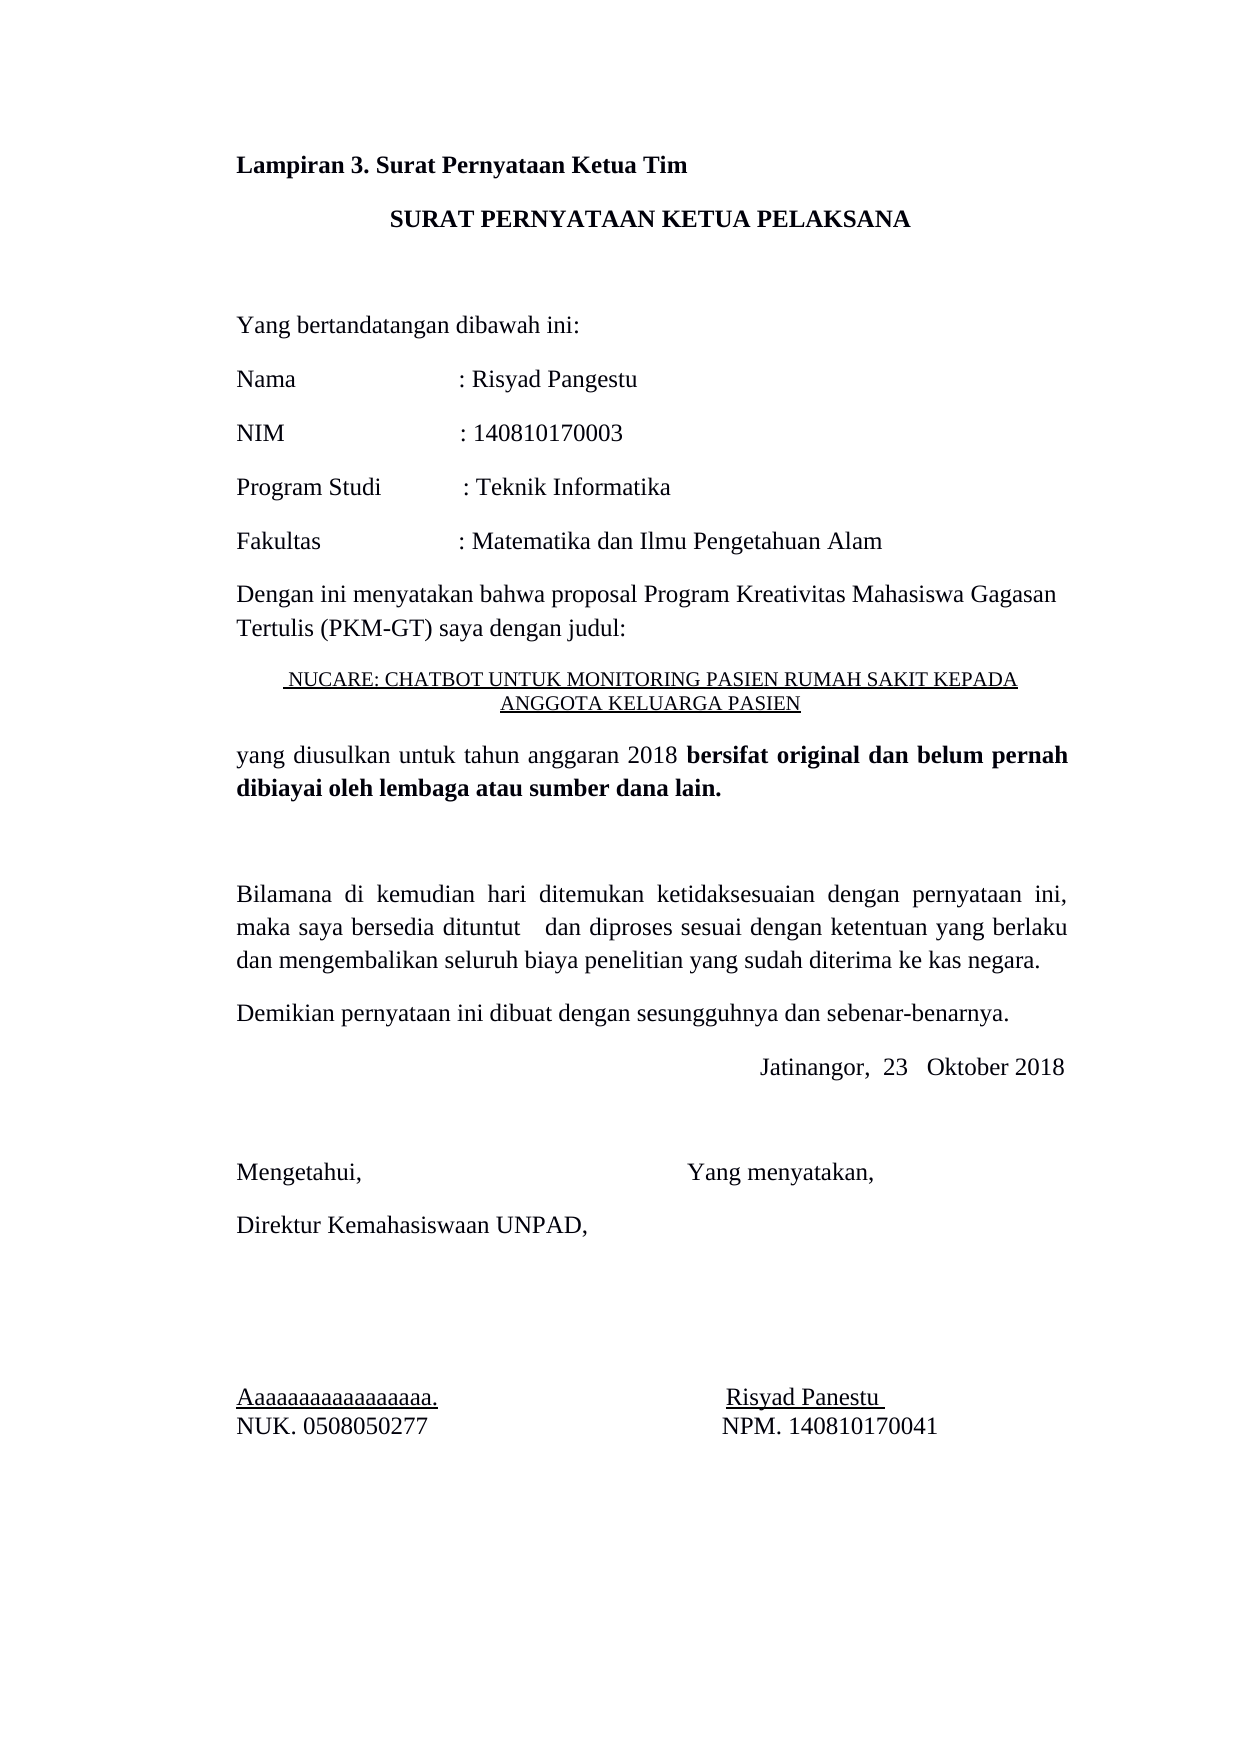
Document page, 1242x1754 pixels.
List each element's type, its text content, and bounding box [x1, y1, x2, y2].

text Yang bertandatangan dibawah ini: [236, 310, 1077, 339]
text NUCARE: CHATBOT UNTUK MONITORING PASIEN RUMAH SAKIT KEPADA ANGGOTA KELUARGA PASIEN [282, 666, 1018, 714]
text NIM : 140810170003 [236, 418, 1077, 447]
text Fakultas : Matematika dan Ilmu Pengetahuan Alam [236, 526, 1077, 554]
text Nama : Risyad Pangestu [236, 364, 1077, 393]
text Demikian pernyataan ini dibuat dengan sesungguhnya dan sebenar-benarnya. [236, 998, 1015, 1027]
text yang diusulkan untuk tahun anggaran 2018 bersifat original dan belum pernah dibiayai oleh lembaga atau sumber dana lain. [236, 740, 1068, 802]
text Bilamana di kemudian hari ditemukan ketidaksesuaian dengan pernyataan ini, maka saya bersedia dituntut dan diproses sesuai dengan ketentuan yang berlaku dan mengembalikan seluruh biaya penelitian yang sudah diterima ke kas negara. [236, 879, 1068, 974]
text Lampiran 3. Surat Pernyataan Ketua Tim [236, 150, 1077, 179]
text Jatinangor, 23 Oktober 2018 [175, 1052, 1064, 1081]
text Program Studi : Teknik Informatika [236, 472, 1077, 501]
text Tertulis (PKM-GT) saya dengan judul: [236, 613, 1077, 641]
text Mengetahui, Yang menyatakan, Direktur Kemahasiswaan UNPAD, [236, 1157, 879, 1239]
text Dengan ini menyatakan bahwa proposal Program Kreativitas Mahasiswa Gagasan [236, 579, 1077, 608]
text Aaaaaaaaaaaaaaaaa. Risyad Panestu NUK. 0508050277 NPM. 140810170041 [236, 1382, 944, 1440]
text SURAT PERNYATAAN KETUA PELAKSANA [385, 204, 916, 233]
